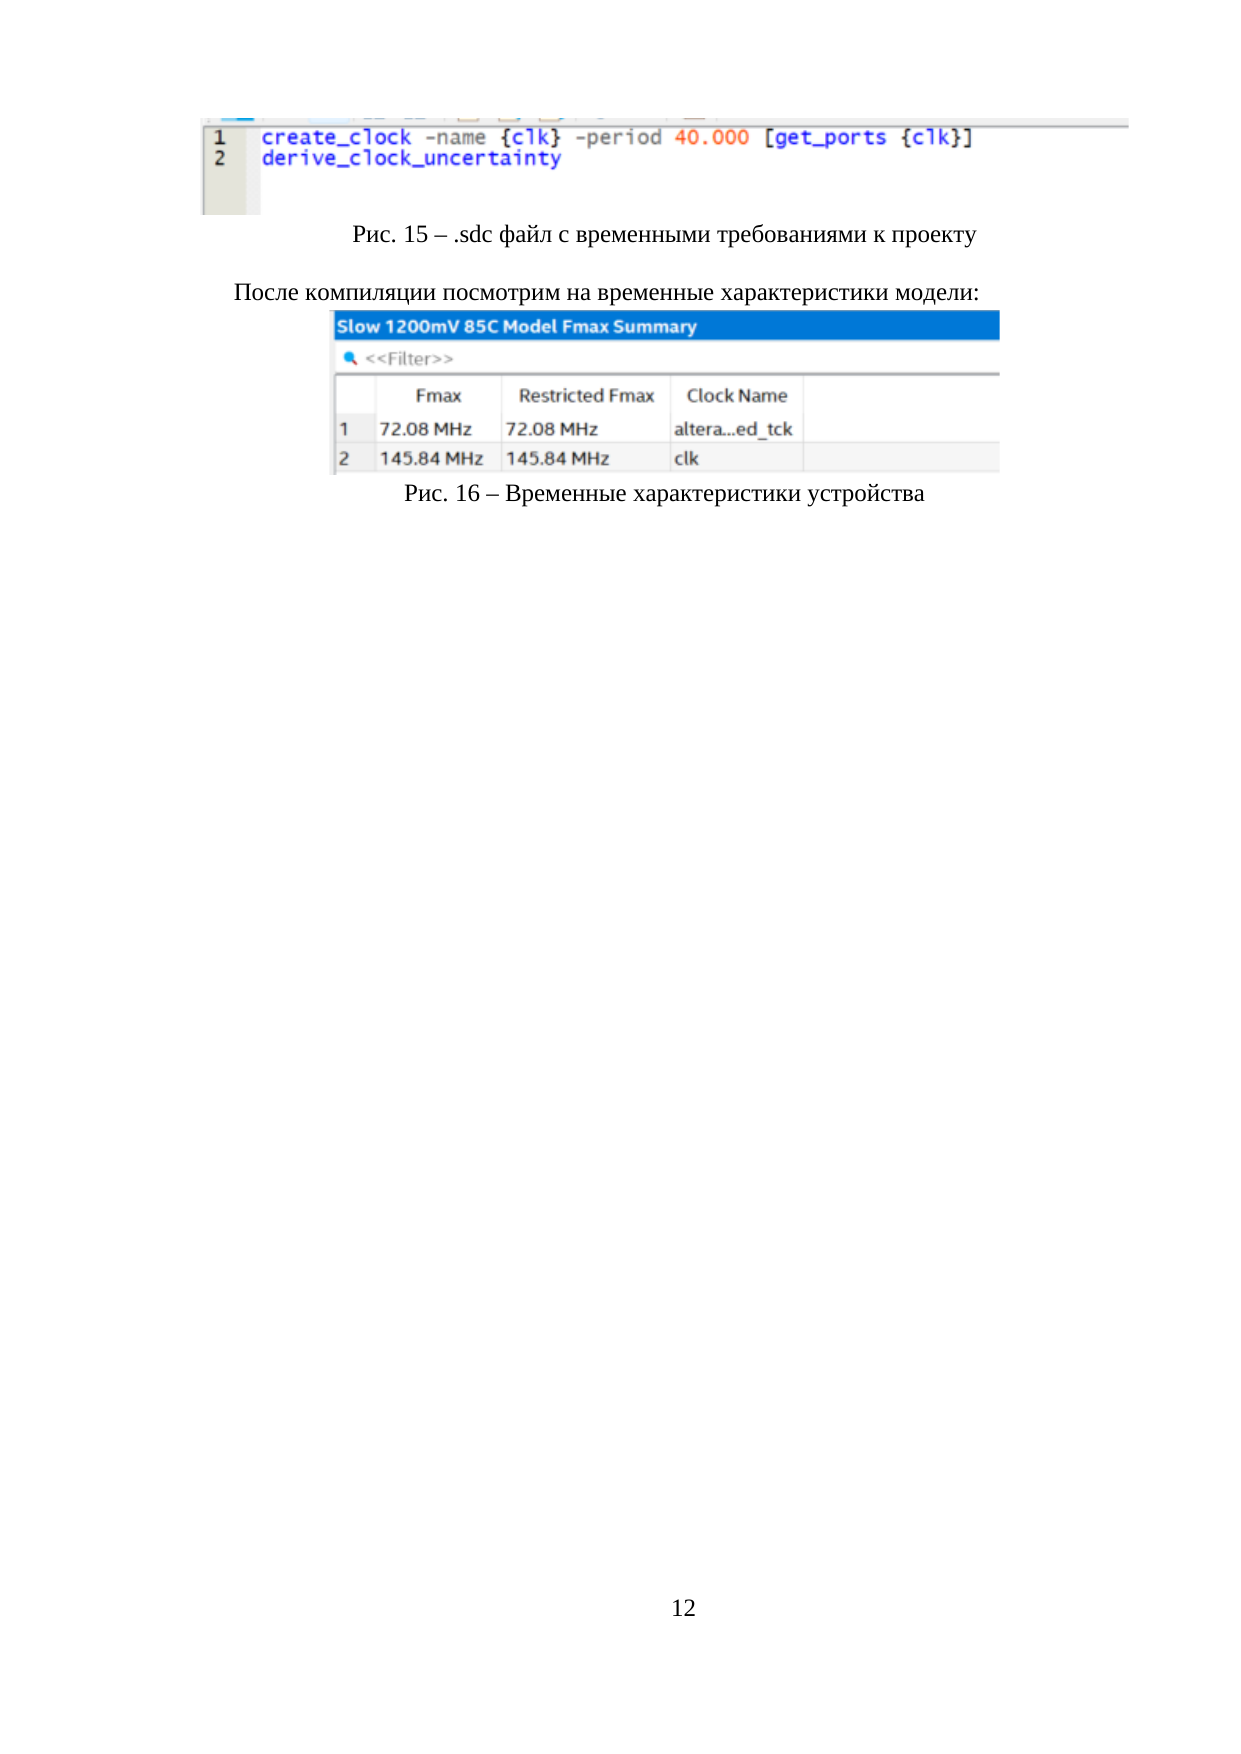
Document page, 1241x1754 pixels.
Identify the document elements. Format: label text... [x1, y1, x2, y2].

picture [200, 118, 1129, 215]
text После компиляции посмотрим на временные характеристики модели: [177, 277, 1152, 306]
text Рис. 16 – Временные характеристики устройства [177, 478, 1152, 507]
picture [329, 310, 1000, 475]
text Рис. 15 – .sdc файл с временными требованиями к проекту [177, 219, 1152, 248]
